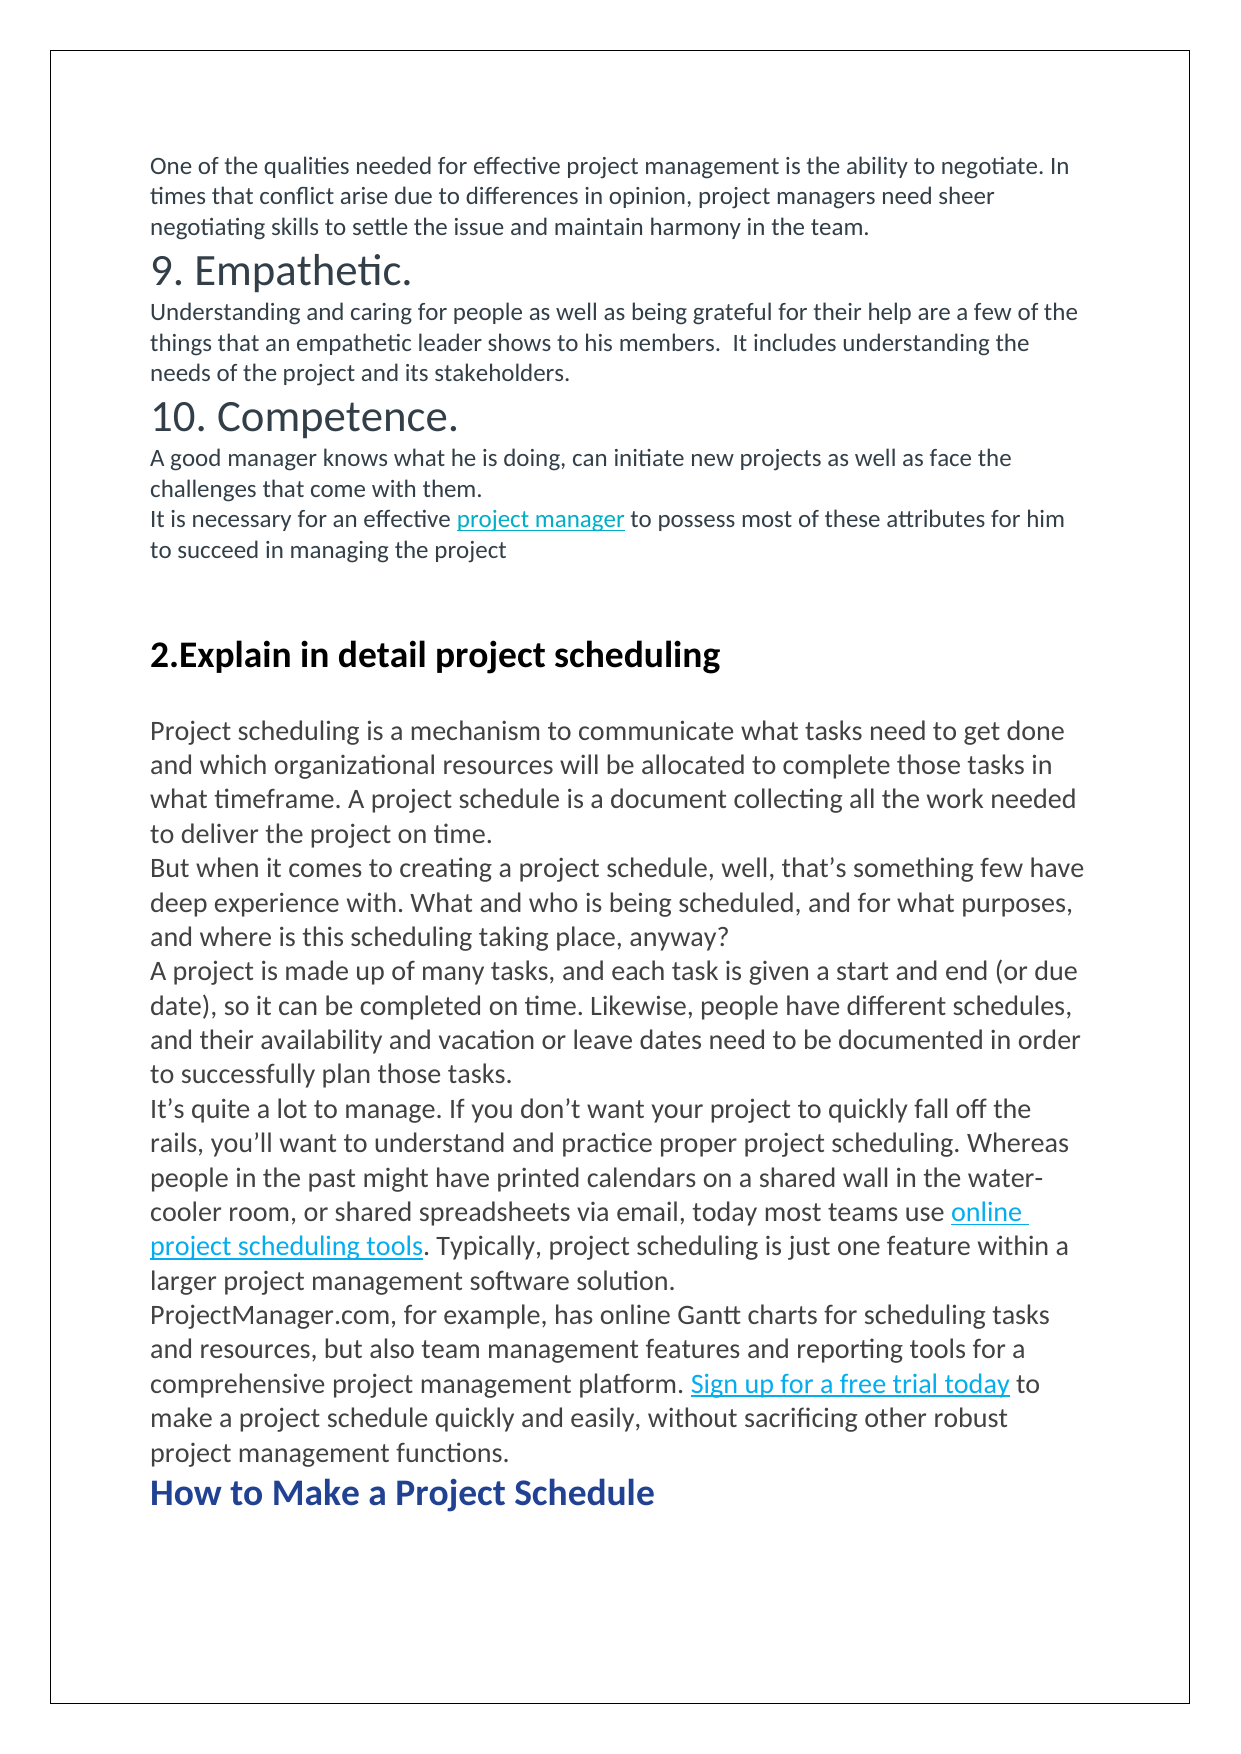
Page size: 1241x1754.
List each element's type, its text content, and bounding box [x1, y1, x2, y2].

text It is necessary for an effective project manager to possess most of these attributes for him to succeed in managing the project [150, 503, 1090, 564]
text How to Make a Project Schedule [150, 1469, 1090, 1515]
text 10. Competence. [150, 388, 1090, 442]
text But when it comes to creating a project schedule, well, that’s something few have deep experience with. What and who is being scheduled, and for what purposes, and where is this scheduling taking place, anyway? [150, 850, 1090, 953]
text A good manager knows what he is doing, can initiate new projects as well as face the challenges that come with them. [150, 442, 1090, 503]
text ProjectManager.com, for example, has online Gantt charts for scheduling tasks and resources, but also team management features and reporting tools for a comprehensive project management platform. Sign up for a free trial today to make a project schedule quickly and easily, without sacrificing other robust project management functions. [150, 1297, 1090, 1469]
text A project is made up of many tasks, and each task is given a start and end (or due date), so it can be completed on time. Likewise, people have different schedules, and their availability and vacation or leave dates need to be documented in order to successfully plan those tasks. [150, 953, 1090, 1091]
text 9. Empathetic. [150, 242, 1090, 296]
text 2.Explain in detail project scheduling [150, 631, 1090, 677]
text One of the qualities needed for effective project management is the ability to negotiate. In times that conflict arise due to differences in opinion, project managers need sheer negotiating skills to settle the issue and maintain harmony in the team. [150, 150, 1090, 242]
text It’s quite a lot to manage. If you don’t want your project to quickly fall off the rails, you’ll want to understand and practice proper project scheduling. Whereas people in the past might have printed calendars on a shared wall in the water-cooler room, or shared spreadsheets via email, today most teams use online project scheduling tools. Typically, project scheduling is just one feature within a larger project management software solution. [150, 1091, 1090, 1297]
text Project scheduling is a mechanism to communicate what tasks need to get done and which organizational resources will be allocated to complete those tasks in what timeframe. A project schedule is a document collecting all the work needed to deliver the project on time. [150, 713, 1090, 850]
text Understanding and caring for people as well as being grateful for their help are a few of the things that an empathetic leader shows to his members. It includes understanding the needs of the project and its stakeholders. [150, 296, 1090, 388]
